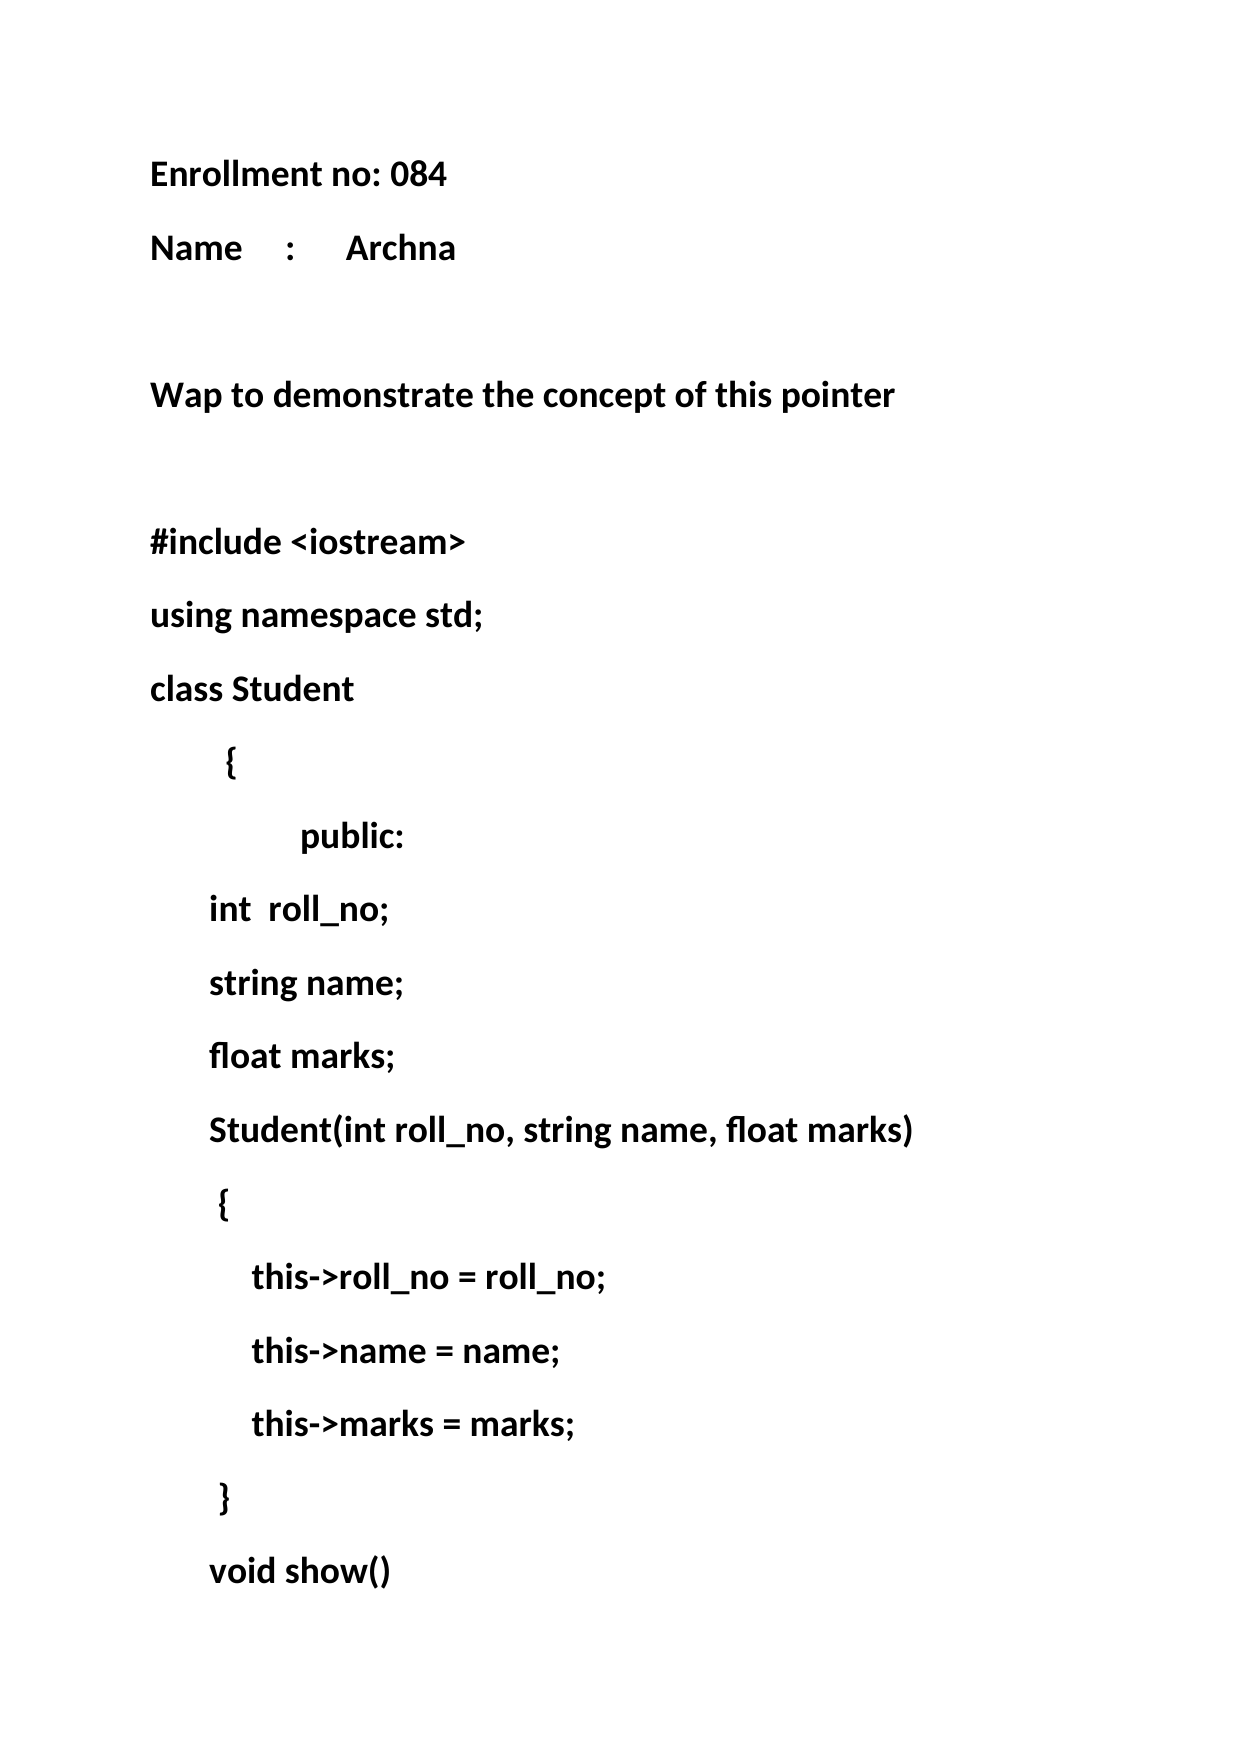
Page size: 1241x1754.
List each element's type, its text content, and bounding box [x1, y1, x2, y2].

text string name; [150, 959, 1090, 1005]
text int roll_no; [150, 885, 1090, 931]
text Name : Archna [150, 223, 1090, 269]
text public: [150, 812, 1090, 858]
text void show() [150, 1547, 1090, 1593]
text Enrollment no: 084 [150, 150, 1090, 196]
text using namespace std; [150, 591, 1090, 637]
text Student(int roll_no, string name, float marks) [150, 1106, 1090, 1152]
text { [150, 1179, 1090, 1225]
text class Student [150, 665, 1090, 711]
text this->name = name; [150, 1327, 1090, 1372]
text #include <iostream> [150, 518, 1090, 563]
text this->marks = marks; [150, 1400, 1090, 1446]
text Wap to demonstrate the concept of this pointer [150, 371, 1090, 416]
text float marks; [150, 1032, 1090, 1078]
text } [150, 1474, 1090, 1519]
text { [150, 738, 1090, 784]
text this->roll_no = roll_no; [150, 1253, 1090, 1299]
